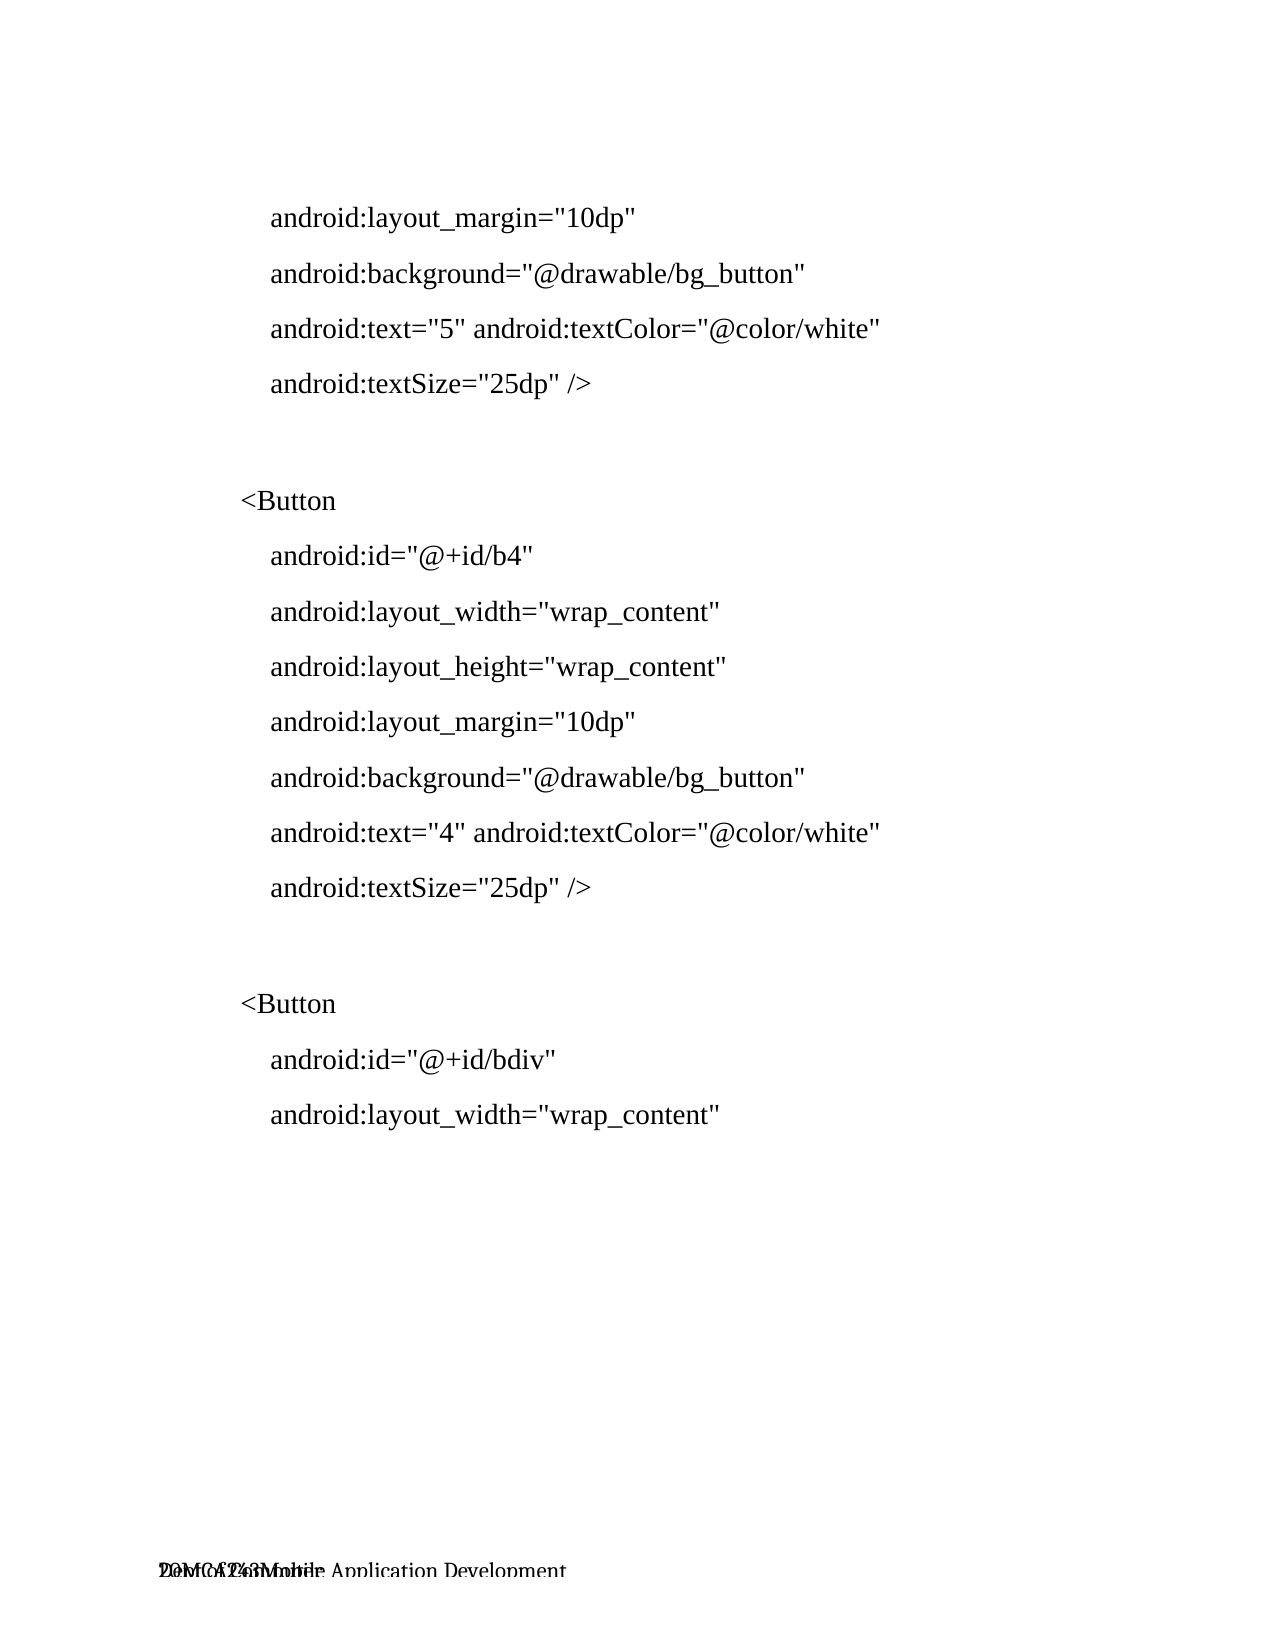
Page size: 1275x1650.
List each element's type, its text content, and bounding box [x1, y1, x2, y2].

text <Button android:id="@+id/bdiv" [240, 986, 599, 1075]
text android:layout_width="wrap_content" [270, 1097, 1131, 1131]
text <Button android:id="@+id/b4" [240, 483, 585, 572]
text android:layout_width="wrap_content" android:layout_height="wrap_content" android:layout_margin="10dp" android:background="@drawable/bg_button" android:text="4" android:textColor="@color/white" android:textSize="25dp" /> [270, 594, 951, 904]
text android:layout_margin="10dp" android:background="@drawable/bg_button" android:text="5" android:textColor="@color/white" android:textSize="25dp" /> [270, 200, 951, 400]
